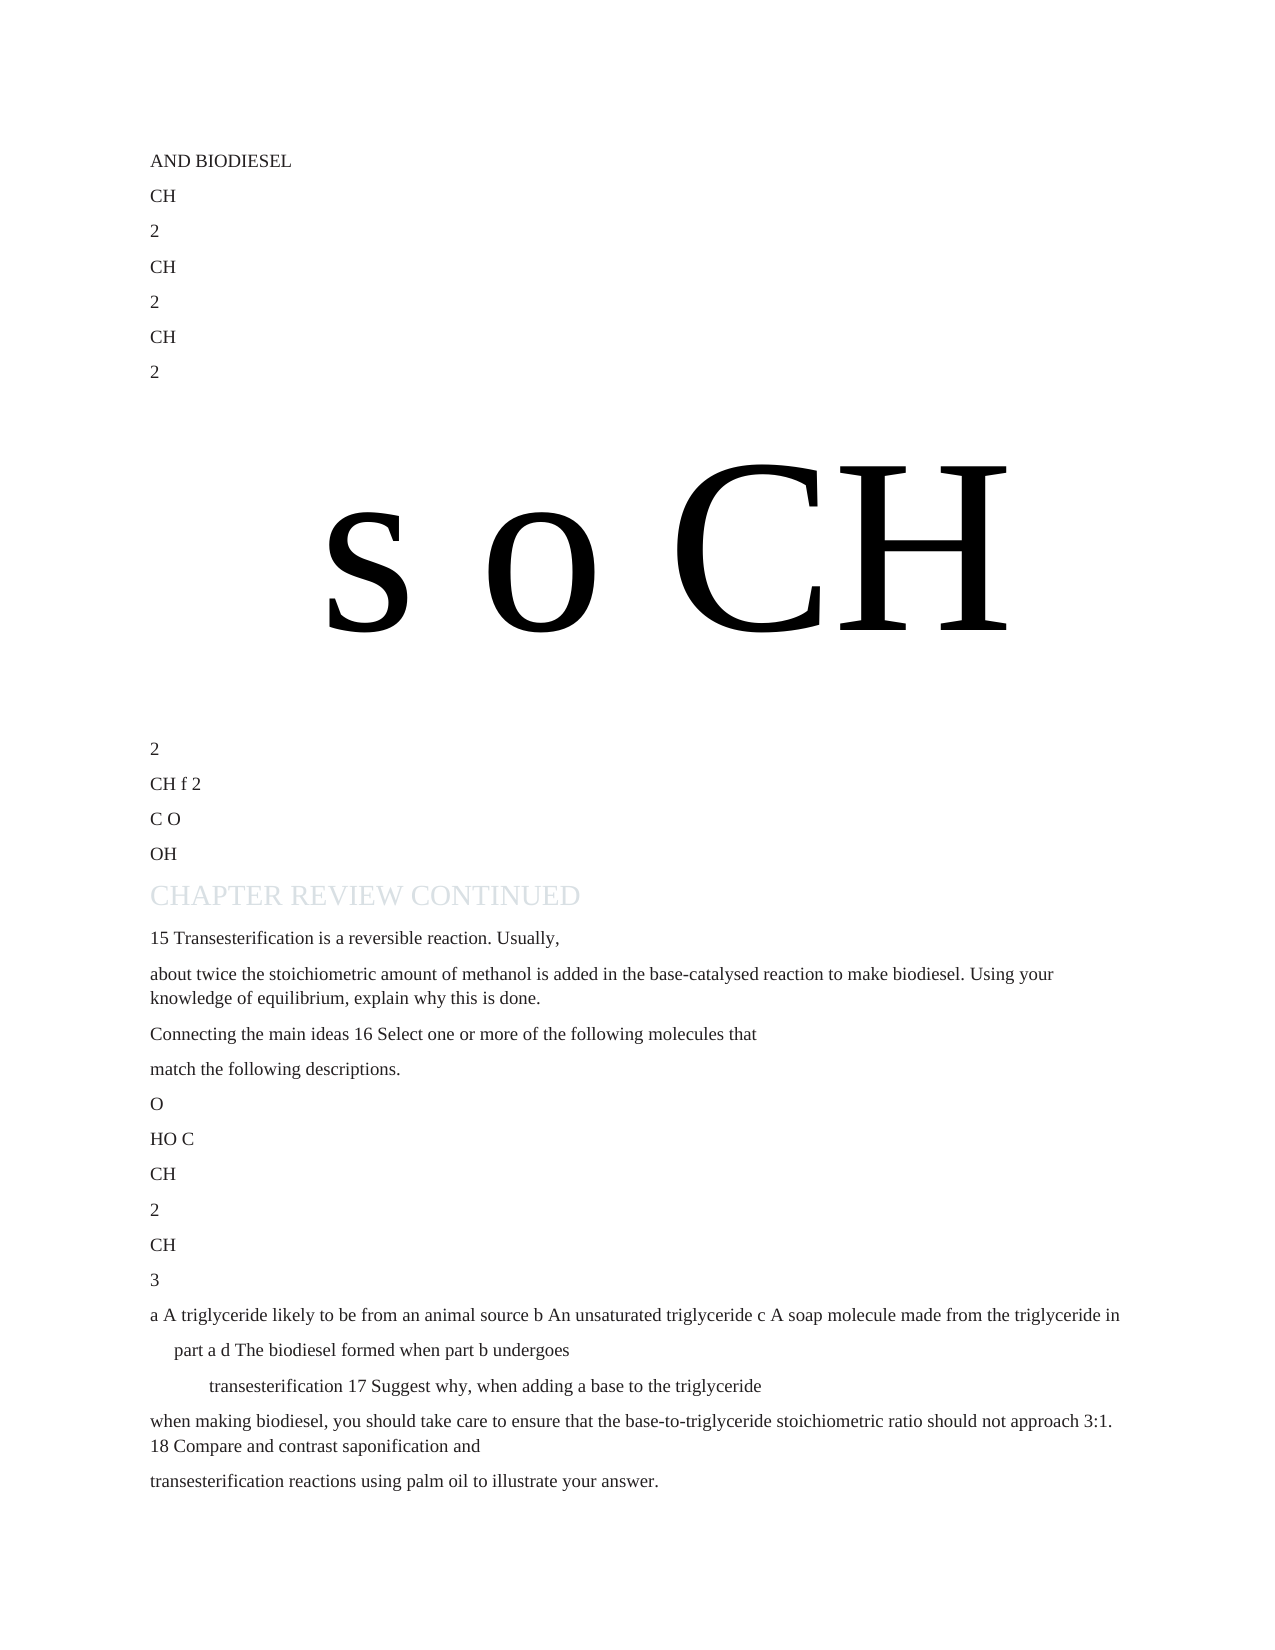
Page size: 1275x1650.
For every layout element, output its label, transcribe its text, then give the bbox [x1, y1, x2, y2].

text OH [150, 843, 1125, 865]
text CHAPTER REVIEW CONTINUED [150, 878, 1125, 912]
text 2 [150, 220, 1125, 242]
text 2 [150, 361, 1125, 383]
text CH [150, 326, 1125, 348]
text part a d The biodiesel formed when part b undergoes [150, 1339, 1125, 1361]
text a A triglyceride likely to be from an animal source b An unsaturated triglyceride c A soap molecule made from the triglyceride in [150, 1304, 1125, 1326]
text CH [150, 1163, 1125, 1185]
text 3 [150, 1269, 1125, 1291]
text when making biodiesel, you should take care to ensure that the base-to-triglyceride stoichiometric ratio should not approach 3:1. 18 Compare and contrast saponification and [150, 1410, 1125, 1456]
text transesterification reactions using palm oil to illustrate your answer. [150, 1470, 1125, 1491]
text CH [150, 1234, 1125, 1255]
text 2 [150, 737, 1125, 759]
text 15 Transesterification is a reversible reaction. Usually, [150, 927, 1125, 949]
text transesterification 17 Suggest why, when adding a base to the triglyceride [150, 1374, 1125, 1396]
text about twice the stoichiometric amount of methanol is added in the base-catalysed reaction to make biodiesel. Using your knowledge of equilibrium, explain why this is done. [150, 962, 1125, 1009]
text CH f 2 [150, 773, 1125, 794]
text match the following descriptions. [150, 1058, 1125, 1079]
text s o CH [150, 396, 1125, 684]
text CH [150, 185, 1125, 207]
text Connecting the main ideas 16 Select one or more of the following molecules that [150, 1022, 1125, 1044]
text HO C [150, 1128, 1125, 1150]
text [150, 150, 1125, 172]
text CH [150, 256, 1125, 277]
text C O [150, 808, 1125, 829]
text O [150, 1093, 1125, 1114]
text 2 [150, 291, 1125, 312]
text 2 [150, 1198, 1125, 1220]
